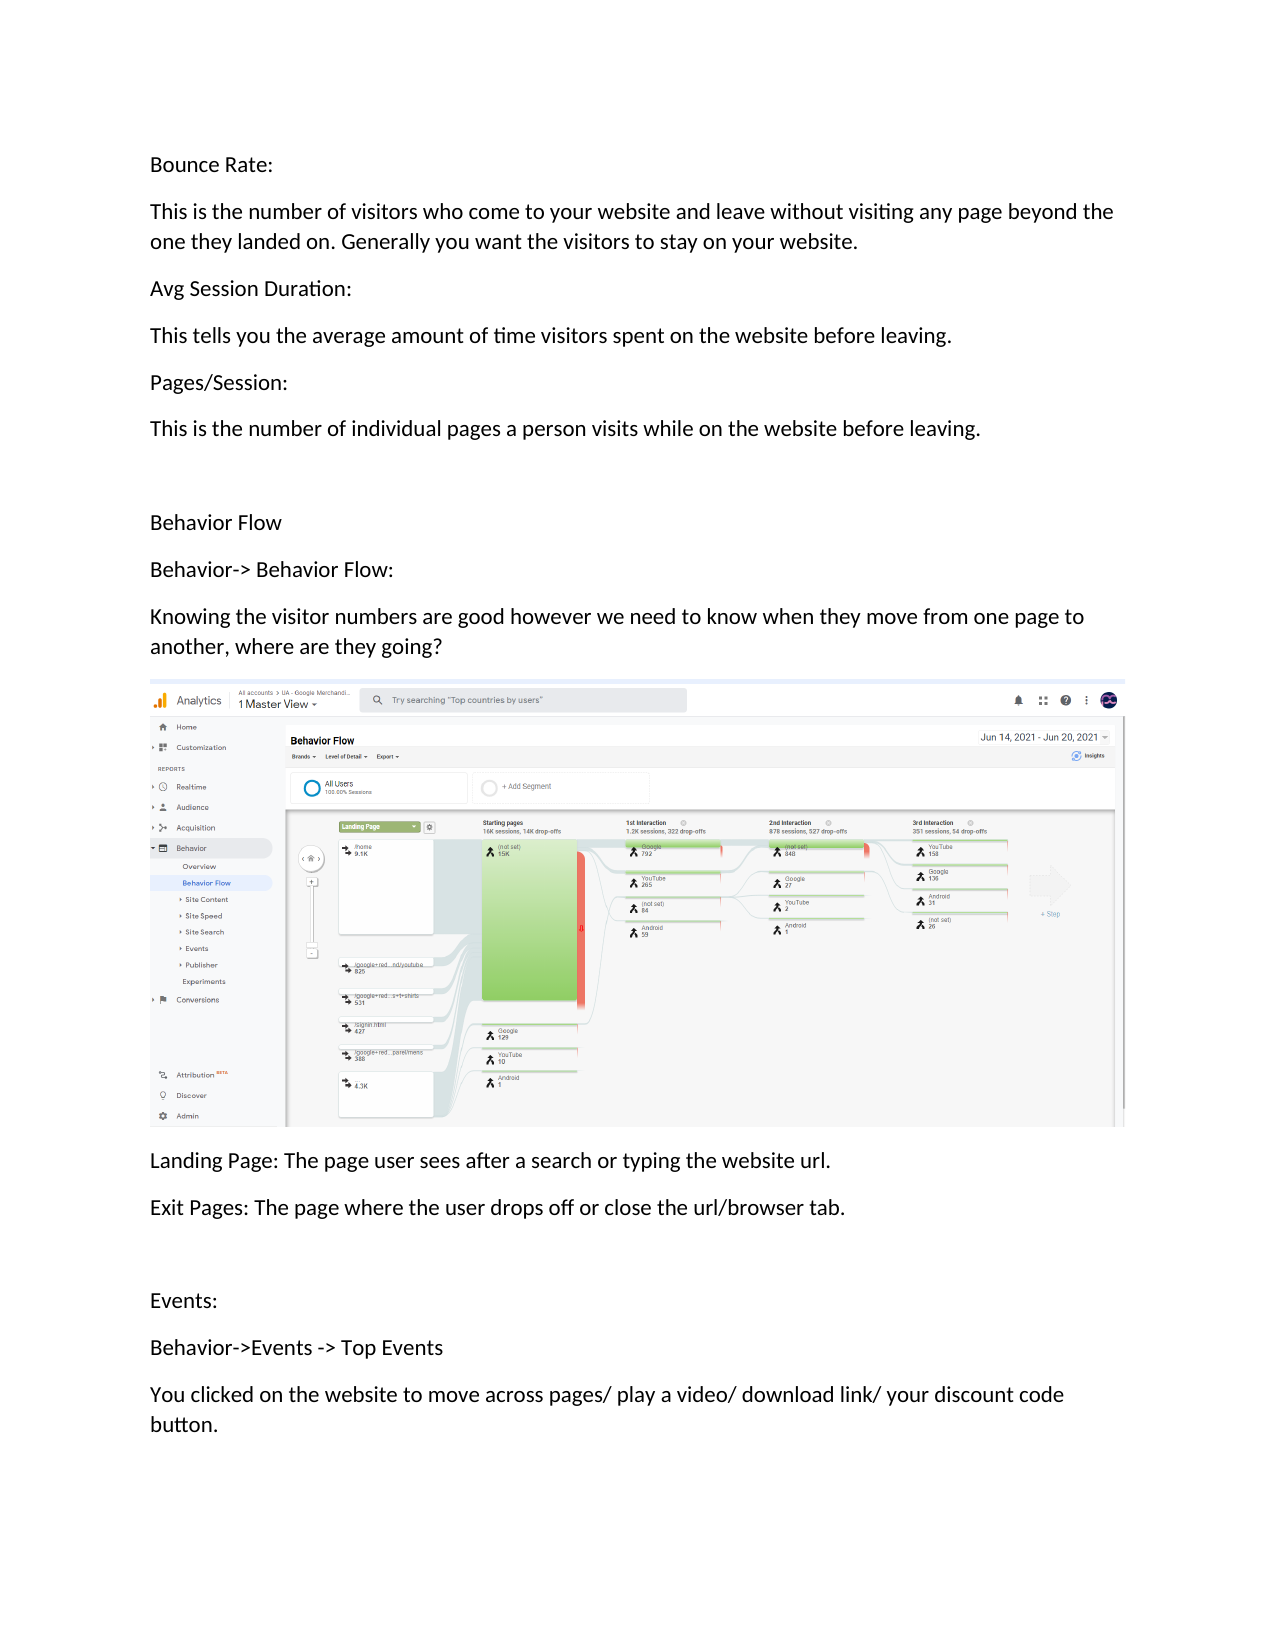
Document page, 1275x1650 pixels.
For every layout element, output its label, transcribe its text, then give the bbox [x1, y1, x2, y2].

text Events: [150, 1286, 1125, 1314]
text Pages/Session: [150, 368, 1125, 396]
text This is the number of individual pages a person visits while on the website before leaving. [150, 414, 1125, 443]
text This is the number of visitors who come to your website and leave without visiting any page beyond the one they landed on. Generally you want the visitors to stay on your website. [150, 197, 1125, 255]
text Knowing the visitor numbers are good however we need to know when they move from one page to another, where are they going? [150, 602, 1125, 660]
text Behavior->Events -> Top Events [150, 1333, 1125, 1361]
text Behavior Flow [150, 508, 1125, 536]
text Avg Session Duration: [150, 274, 1125, 302]
text You clicked on the website to move across pages/ play a video/ download link/ your discount code button. [150, 1380, 1125, 1438]
text Behavior-> Behavior Flow: [150, 555, 1125, 583]
text This tells you the average amount of time visitors spent on the website before leaving. [150, 321, 1125, 349]
picture [150, 679, 1125, 1127]
text Landing Page: The page user sees after a search or typing the website url. [150, 1146, 1125, 1174]
text Exit Pages: The page where the user drops off or close the url/browser tab. [150, 1193, 1125, 1221]
text Bounce Rate: [150, 150, 1125, 178]
